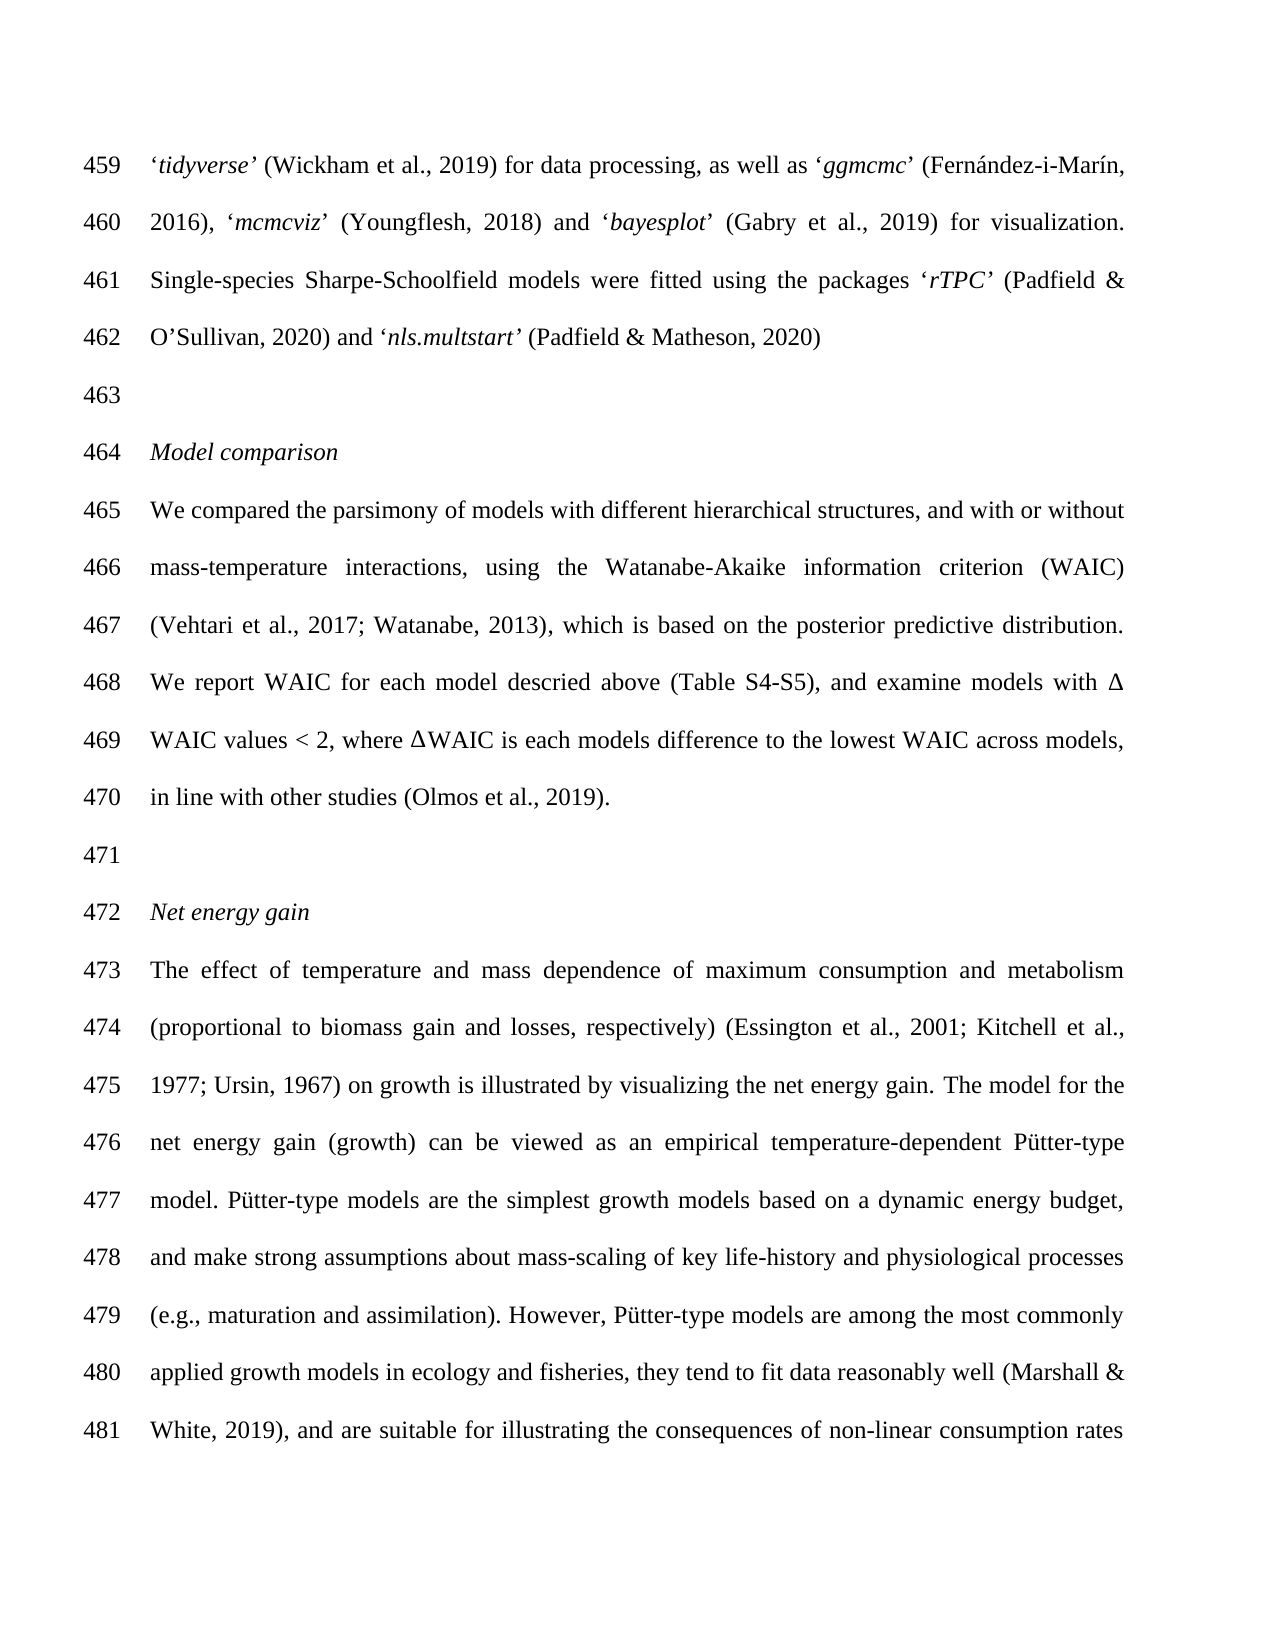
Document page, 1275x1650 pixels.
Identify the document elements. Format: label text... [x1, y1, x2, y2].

text Model comparison [150, 437, 1125, 466]
text Net energy gain [150, 897, 1125, 926]
text We compared the parsimony of models with different hierarchical structures, and with or without mass-temperature interactions, using the Watanabe-Akaike information criterion (WAIC) (Vehtari et al., 2017; Watanabe, 2013), which is based on the posterior predictive distribution. We report WAIC for each model descried above (Table S4-S5), and examine models with WAIC values < 2, where WAIC is each models difference to the lowest WAIC across models, in line with other studies (Olmos et al., 2019). [150, 495, 1125, 811]
